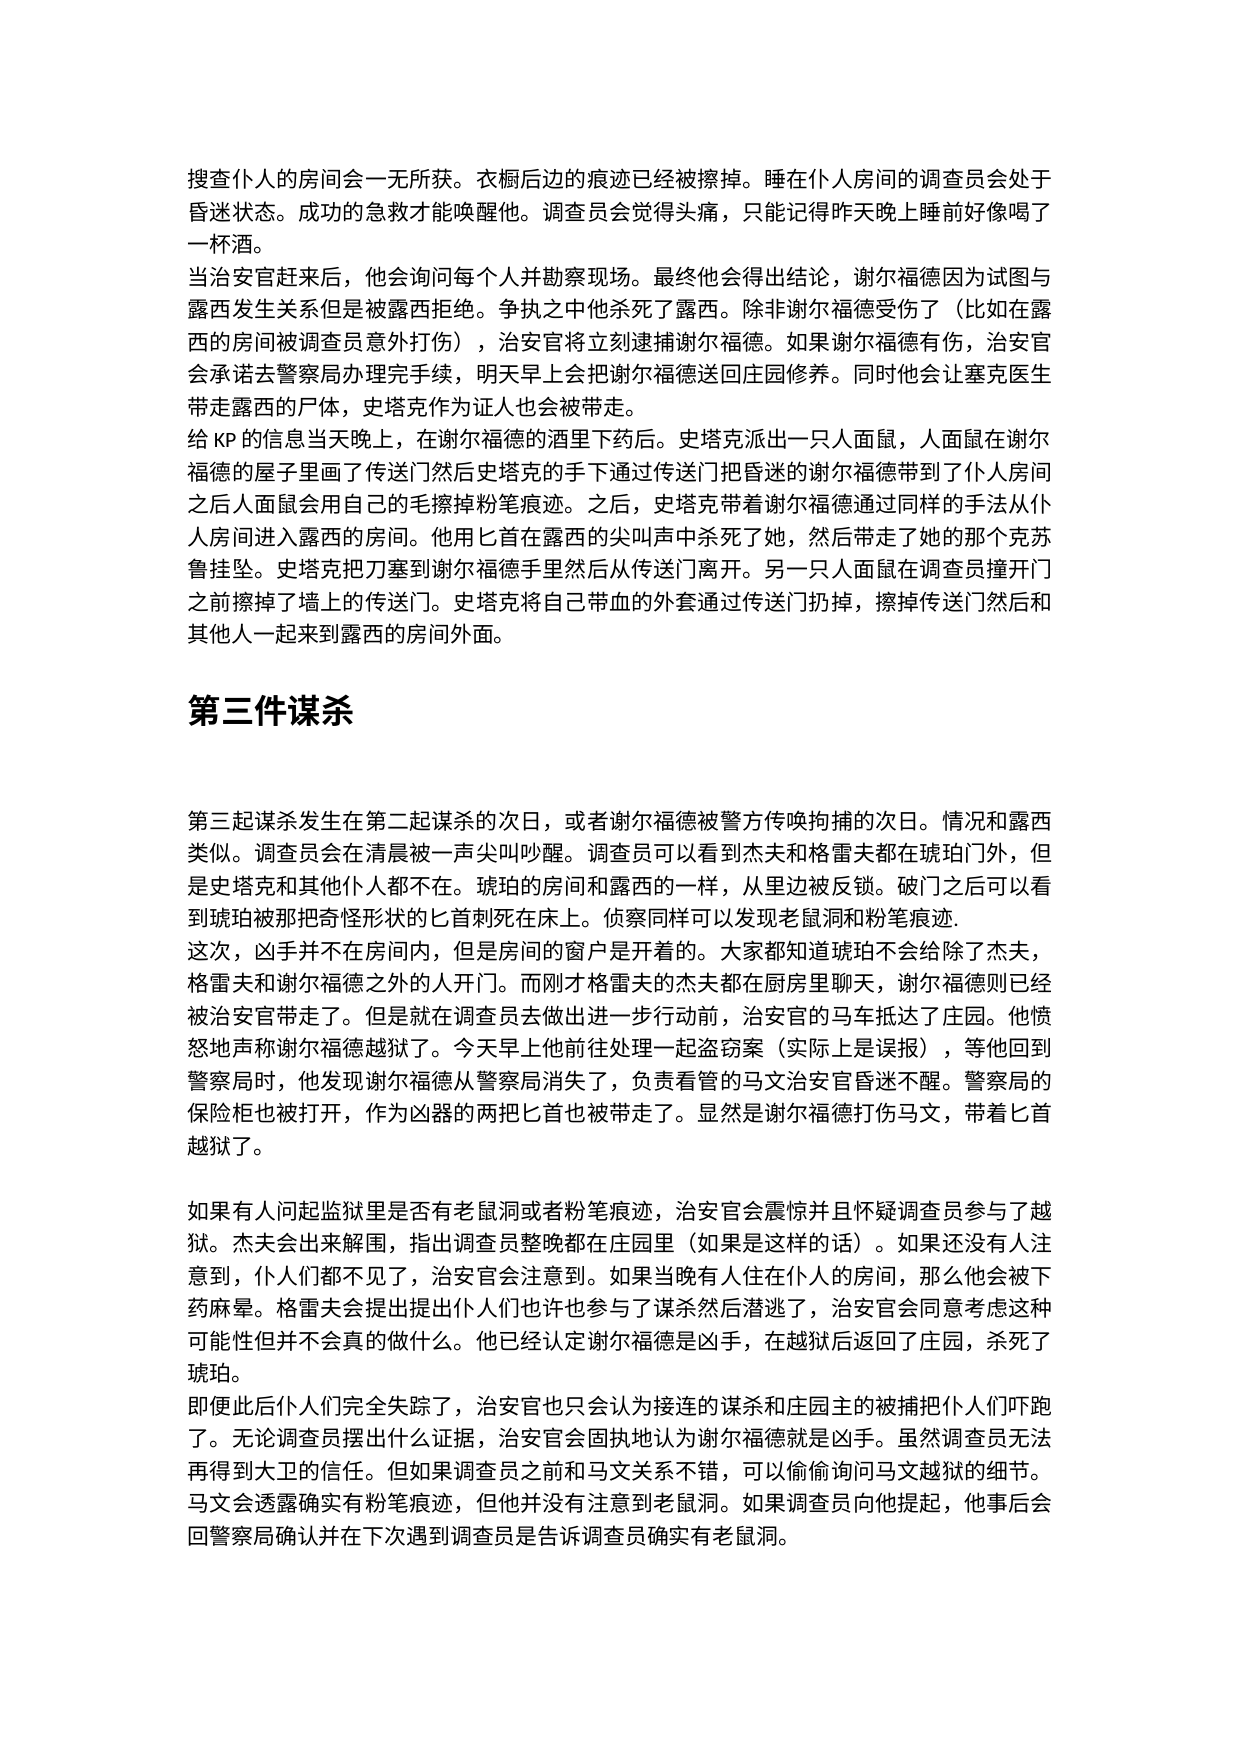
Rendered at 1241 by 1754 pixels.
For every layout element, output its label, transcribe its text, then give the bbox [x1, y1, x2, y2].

text 搜查仆人的房间会一无所获。衣橱后边的痕迹已经被擦掉。睡在仆人房间的调查员会处于昏迷状态。成功的急救才能唤醒他。调查员会觉得头痛，只能记得昨天晚上睡前好像喝了一杯酒。 [187, 162, 1053, 259]
text 给KP的信息当天晚上，在谢尔福德的酒里下药后。史塔克派出一只人面鼠，人面鼠在谢尔福德的屋子里画了传送门然后史塔克的手下通过传送门把昏迷的谢尔福德带到了仆人房间。之后人面鼠会用自己的毛擦掉粉笔痕迹。之后，史塔克带着谢尔福德通过同样的手法从仆人房间进入露西的房间。他用匕首在露西的尖叫声中杀死了她，然后带走了她的那个克苏鲁挂坠。史塔克把刀塞到谢尔福德手里然后从传送门离开。另一只人面鼠在调查员撞开门之前擦掉了墙上的传送门。史塔克将自己带血的外套通过传送门扔掉，擦掉传送门然后和其他人一起来到露西的房间外面。 [187, 422, 1053, 649]
text 如果有人问起监狱里是否有老鼠洞或者粉笔痕迹，治安官会震惊并且怀疑调查员参与了越狱。杰夫会出来解围，指出调查员整晚都在庄园里（如果是这样的话）。如果还没有人注意到，仆人们都不见了，治安官会注意到。如果当晚有人住在仆人的房间，那么他会被下药麻晕。格雷夫会提出提出仆人们也许也参与了谋杀然后潜逃了，治安官会同意考虑这种可能性但并不会真的做什么。他已经认定谢尔福德是凶手，在越狱后返回了庄园，杀死了琥珀。 [187, 1193, 1053, 1388]
text 这次，凶手并不在房间内，但是房间的窗户是开着的。大家都知道琥珀不会给除了杰夫，格雷夫和谢尔福德之外的人开门。而刚才格雷夫的杰夫都在厨房里聊天，谢尔福德则已经被治安官带走了。但是就在调查员去做出进一步行动前，治安官的马车抵达了庄园。他愤怒地声称谢尔福德越狱了。今天早上他前往处理一起盗窃案（实际上是误报），等他回到警察局时，他发现谢尔福德从警察局消失了，负责看管的马文治安官昏迷不醒。警察局的保险柜也被打开，作为凶器的两把匕首也被带走了。显然是谢尔福德打伤马文，带着匕首越狱了。 [187, 933, 1053, 1161]
subtitle 第三件谋杀 [187, 677, 1053, 742]
text 当治安官赶来后，他会询问每个人并勘察现场。最终他会得出结论，谢尔福德因为试图与露西发生关系但是被露西拒绝。争执之中他杀死了露西。除非谢尔福德受伤了（比如在露西的房间被调查员意外打伤），治安官将立刻逮捕谢尔福德。如果谢尔福德有伤，治安官会承诺去警察局办理完手续，明天早上会把谢尔福德送回庄园修养。同时他会让塞克医生带走露西的尸体，史塔克作为证人也会被带走。 [187, 259, 1053, 422]
text 即便此后仆人们完全失踪了，治安官也只会认为接连的谋杀和庄园主的被捕把仆人们吓跑了。无论调查员摆出什么证据，治安官会固执地认为谢尔福德就是凶手。虽然调查员无法再得到大卫的信任。但如果调查员之前和马文关系不错，可以偷偷询问马文越狱的细节。马文会透露确实有粉笔痕迹，但他并没有注意到老鼠洞。如果调查员向他提起，他事后会回警察局确认并在下次遇到调查员是告诉调查员确实有老鼠洞。 [187, 1388, 1053, 1551]
text 第三起谋杀发生在第二起谋杀的次日，或者谢尔福德被警方传唤拘捕的次日。情况和露西类似。调查员会在清晨被一声尖叫吵醒。调查员可以看到杰夫和格雷夫都在琥珀门外，但是史塔克和其他仆人都不在。琥珀的房间和露西的一样，从里边被反锁。破门之后可以看到琥珀被那把奇怪形状的匕首刺死在床上。侦察同样可以发现老鼠洞和粉笔痕迹. [187, 803, 1053, 933]
